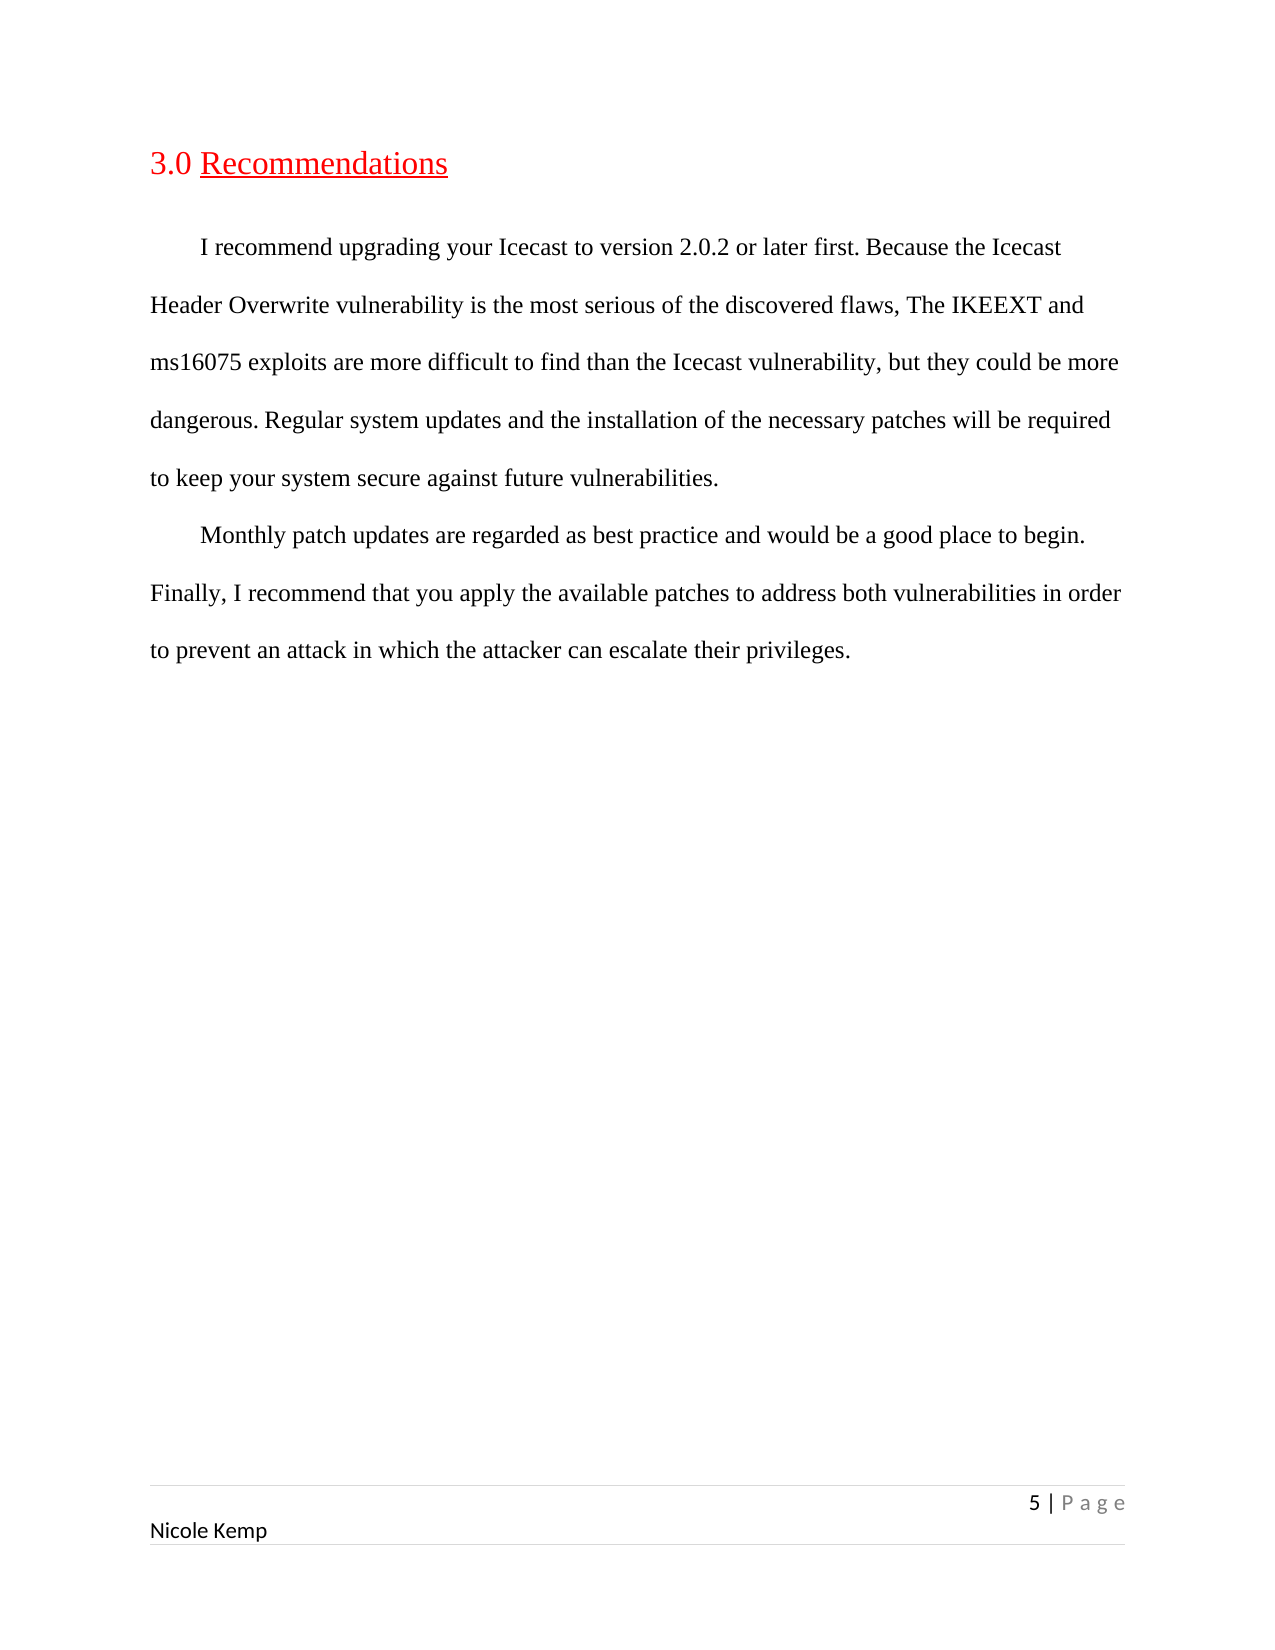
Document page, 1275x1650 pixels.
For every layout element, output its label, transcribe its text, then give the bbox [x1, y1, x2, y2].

subtitle Recommendations [150, 143, 1125, 181]
text Monthly patch updates are regarded as best practice and would be a good place to begin. Finally, I recommend that you apply the available patches to address both vulnerabilities in order to prevent an attack in which the attacker can escalate their privileges. [150, 520, 1125, 664]
text I recommend upgrading your Icecast to version 2.0.2 or later first. Because the Icecast Header Overwrite vulnerability is the most serious of the discovered flaws, The IKEEXT and ms16075 exploits are more difficult to find than the Icecast vulnerability, but they could be more dangerous. Regular system updates and the installation of the necessary patches will be required to keep your system secure against future vulnerabilities. [150, 232, 1125, 491]
